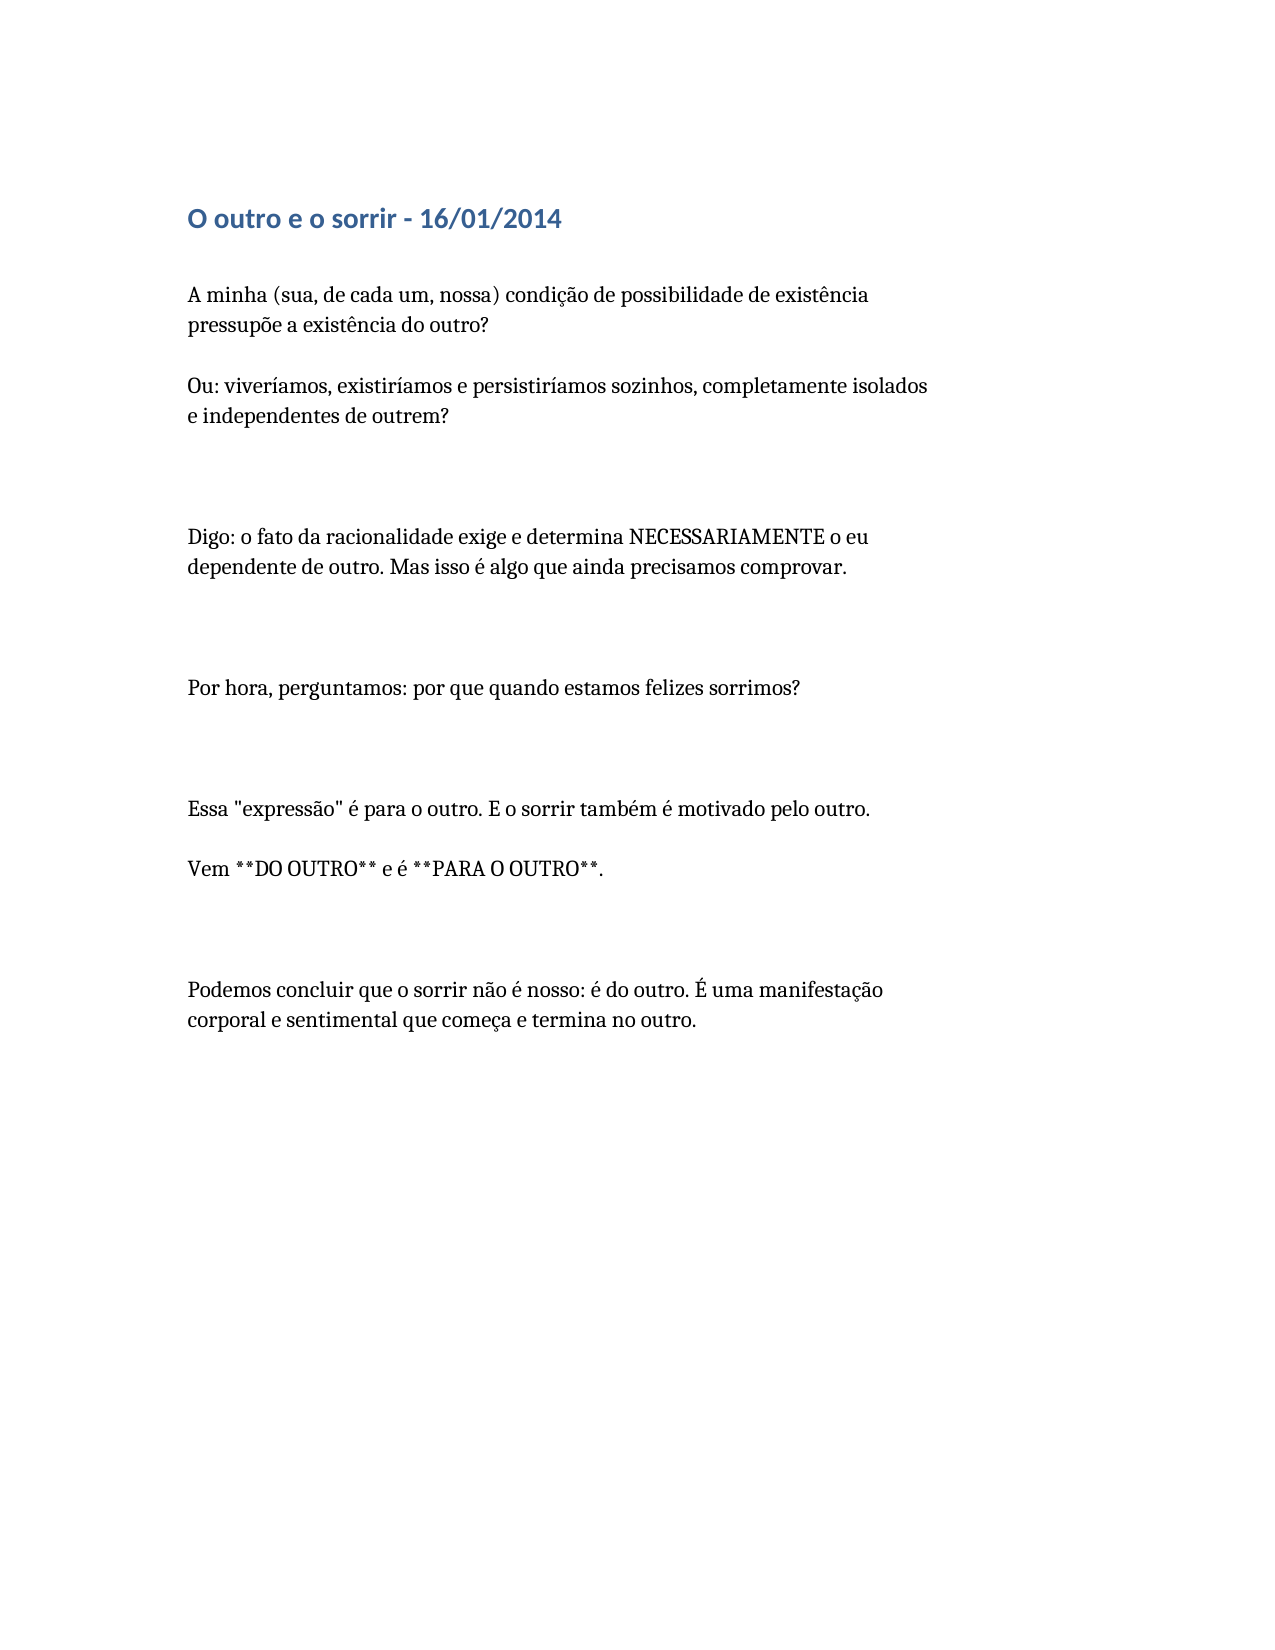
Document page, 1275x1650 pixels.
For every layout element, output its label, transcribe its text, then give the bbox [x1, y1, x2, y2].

text A minha (sua, de cada um, nossa) condição de possibilidade de existência pressupõe a existência do outro? Ou: viveríamos, existiríamos e persistiríamos sozinhos, completamente isolados e independentes de outrem? Digo: o fato da racionalidade exige e determina NECESSARIAMENTE o eu dependente de outro. Mas isso é algo que ainda precisamos comprovar. Por hora, perguntamos: por que quando estamos felizes sorrimos? Essa "expressão" é para o outro. E o sorrir também é motivado pelo outro. Vem **DO OUTRO** e é **PARA O OUTRO**. Podemos concluir que o sorrir não é nosso: é do outro. É uma manifestação corporal e sentimental que começa e termina no outro. [187, 282, 1087, 1124]
subtitle O outro e o sorrir - 16/01/2014 [187, 200, 1087, 277]
